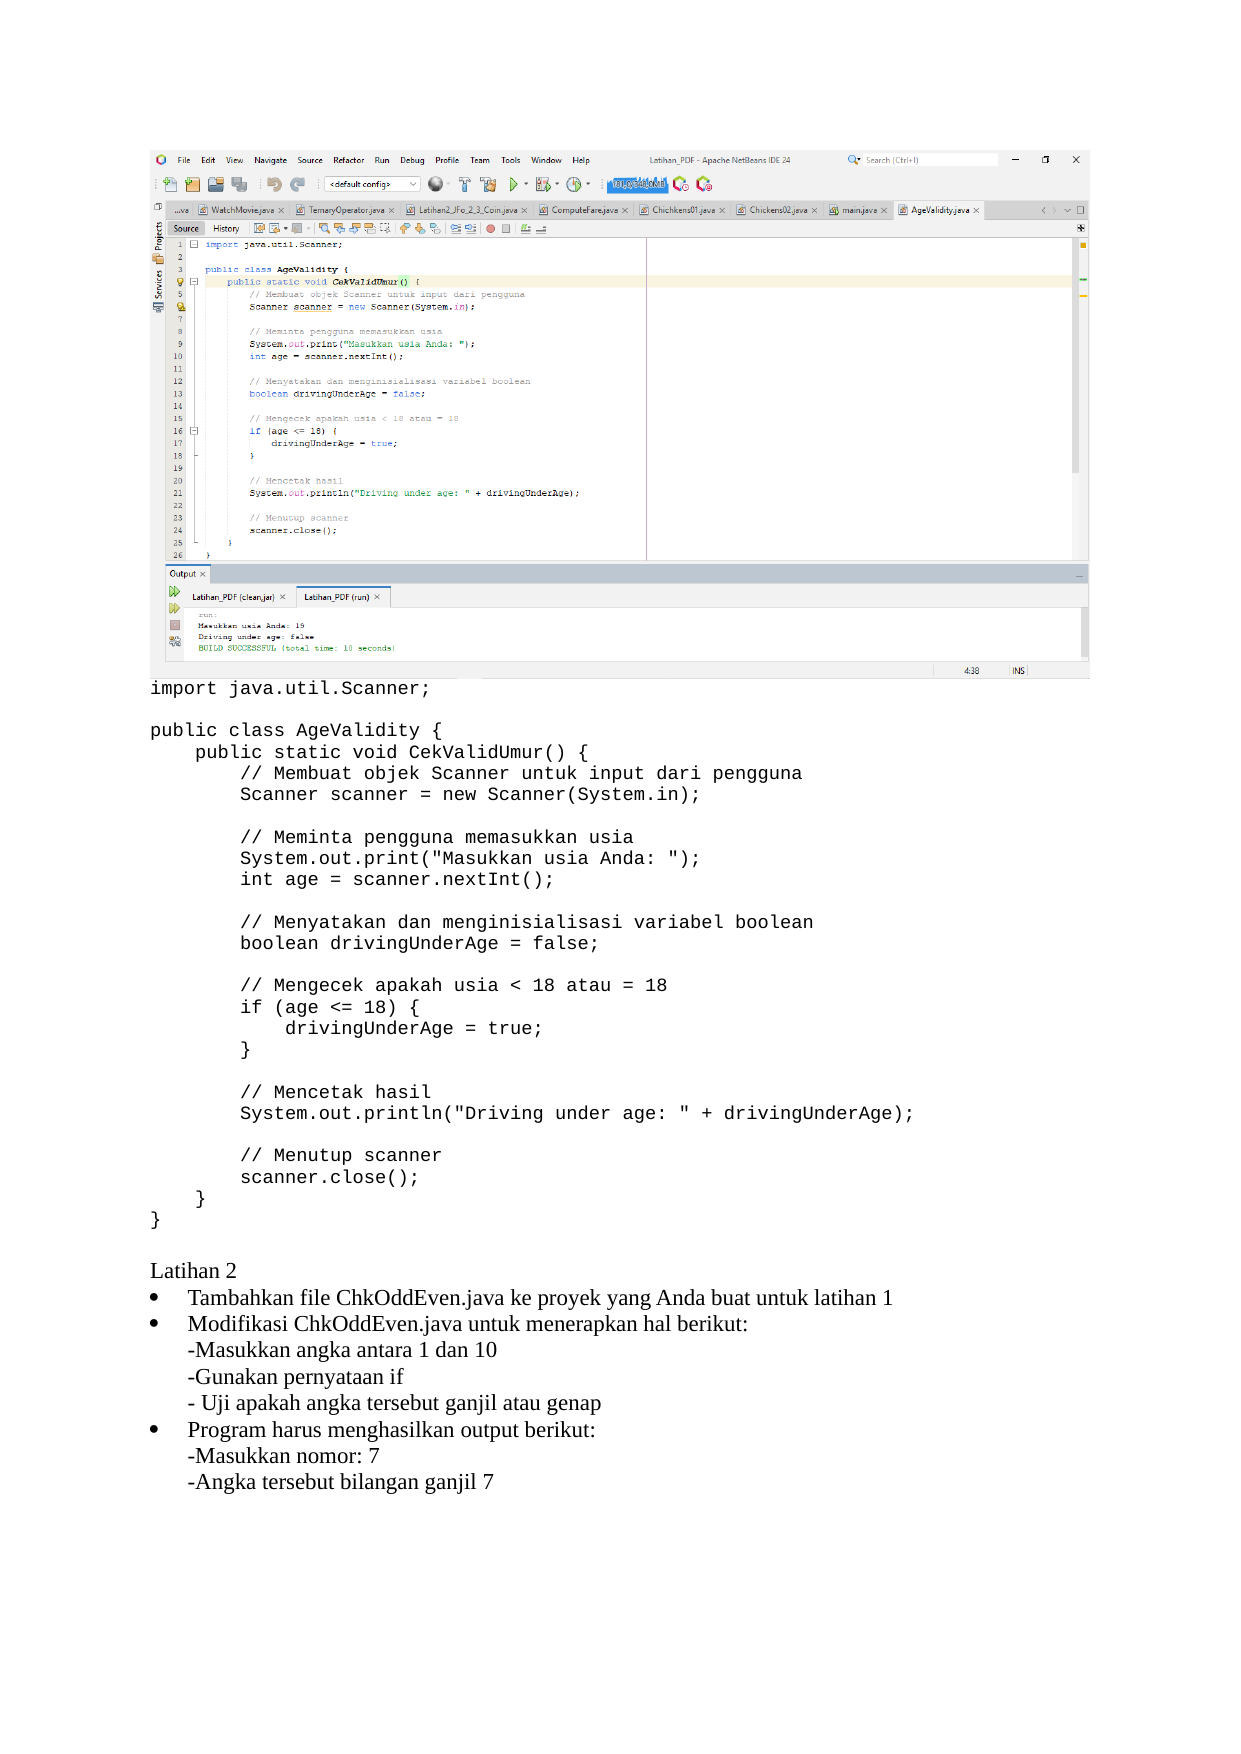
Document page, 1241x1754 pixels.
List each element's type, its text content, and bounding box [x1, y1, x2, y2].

text // Mencetak hasil [150, 1082, 1090, 1104]
text Scanner scanner = new Scanner(System.in); [150, 785, 1090, 806]
picture [150, 150, 1091, 679]
text boolean drivingUnderAge = false; [150, 934, 1090, 955]
text int age = scanner.nextInt(); [150, 870, 1090, 891]
text // Mengecek apakah usia < 18 atau = 18 [150, 976, 1090, 997]
text public static void CekValidUmur() { [150, 742, 1090, 764]
list -Masukkan angka antara 1 dan 10 [187, 1337, 1090, 1363]
list Program harus menghasilkan output berikut: [150, 1416, 1090, 1442]
text System.out.print("Masukkan usia Anda: "); [150, 849, 1090, 870]
text System.out.println("Driving under age: " + drivingUnderAge); [150, 1104, 1090, 1125]
list -Masukkan nomor: 7 [187, 1442, 1090, 1468]
list - Uji apakah angka tersebut ganjil atau genap [187, 1389, 1090, 1416]
text } [150, 1040, 1090, 1061]
list Tambahkan file ChkOddEven.java ke proyek yang Anda buat untuk latihan 1 [150, 1284, 1090, 1310]
text if (age <= 18) { [150, 997, 1090, 1019]
text } [150, 1210, 1090, 1231]
text // Menutup scanner [150, 1146, 1090, 1167]
text drivingUnderAge = true; [150, 1019, 1090, 1040]
text Latihan 2 [150, 1257, 1090, 1284]
text import java.util.Scanner; [150, 679, 1090, 700]
list -Angka tersebut bilangan ganjil 7 [187, 1468, 1090, 1495]
list -Gunakan pernyataan if [187, 1363, 1090, 1389]
text public class AgeValidity { [150, 721, 1090, 742]
text // Meminta pengguna memasukkan usia [150, 827, 1090, 849]
text } [150, 1189, 1090, 1210]
text // Membuat objek Scanner untuk input dari pengguna [150, 764, 1090, 785]
text scanner.close(); [150, 1167, 1090, 1189]
list Modifikasi ChkOddEven.java untuk menerapkan hal berikut: [150, 1310, 1090, 1337]
text // Menyatakan dan menginisialisasi variabel boolean [150, 912, 1090, 934]
